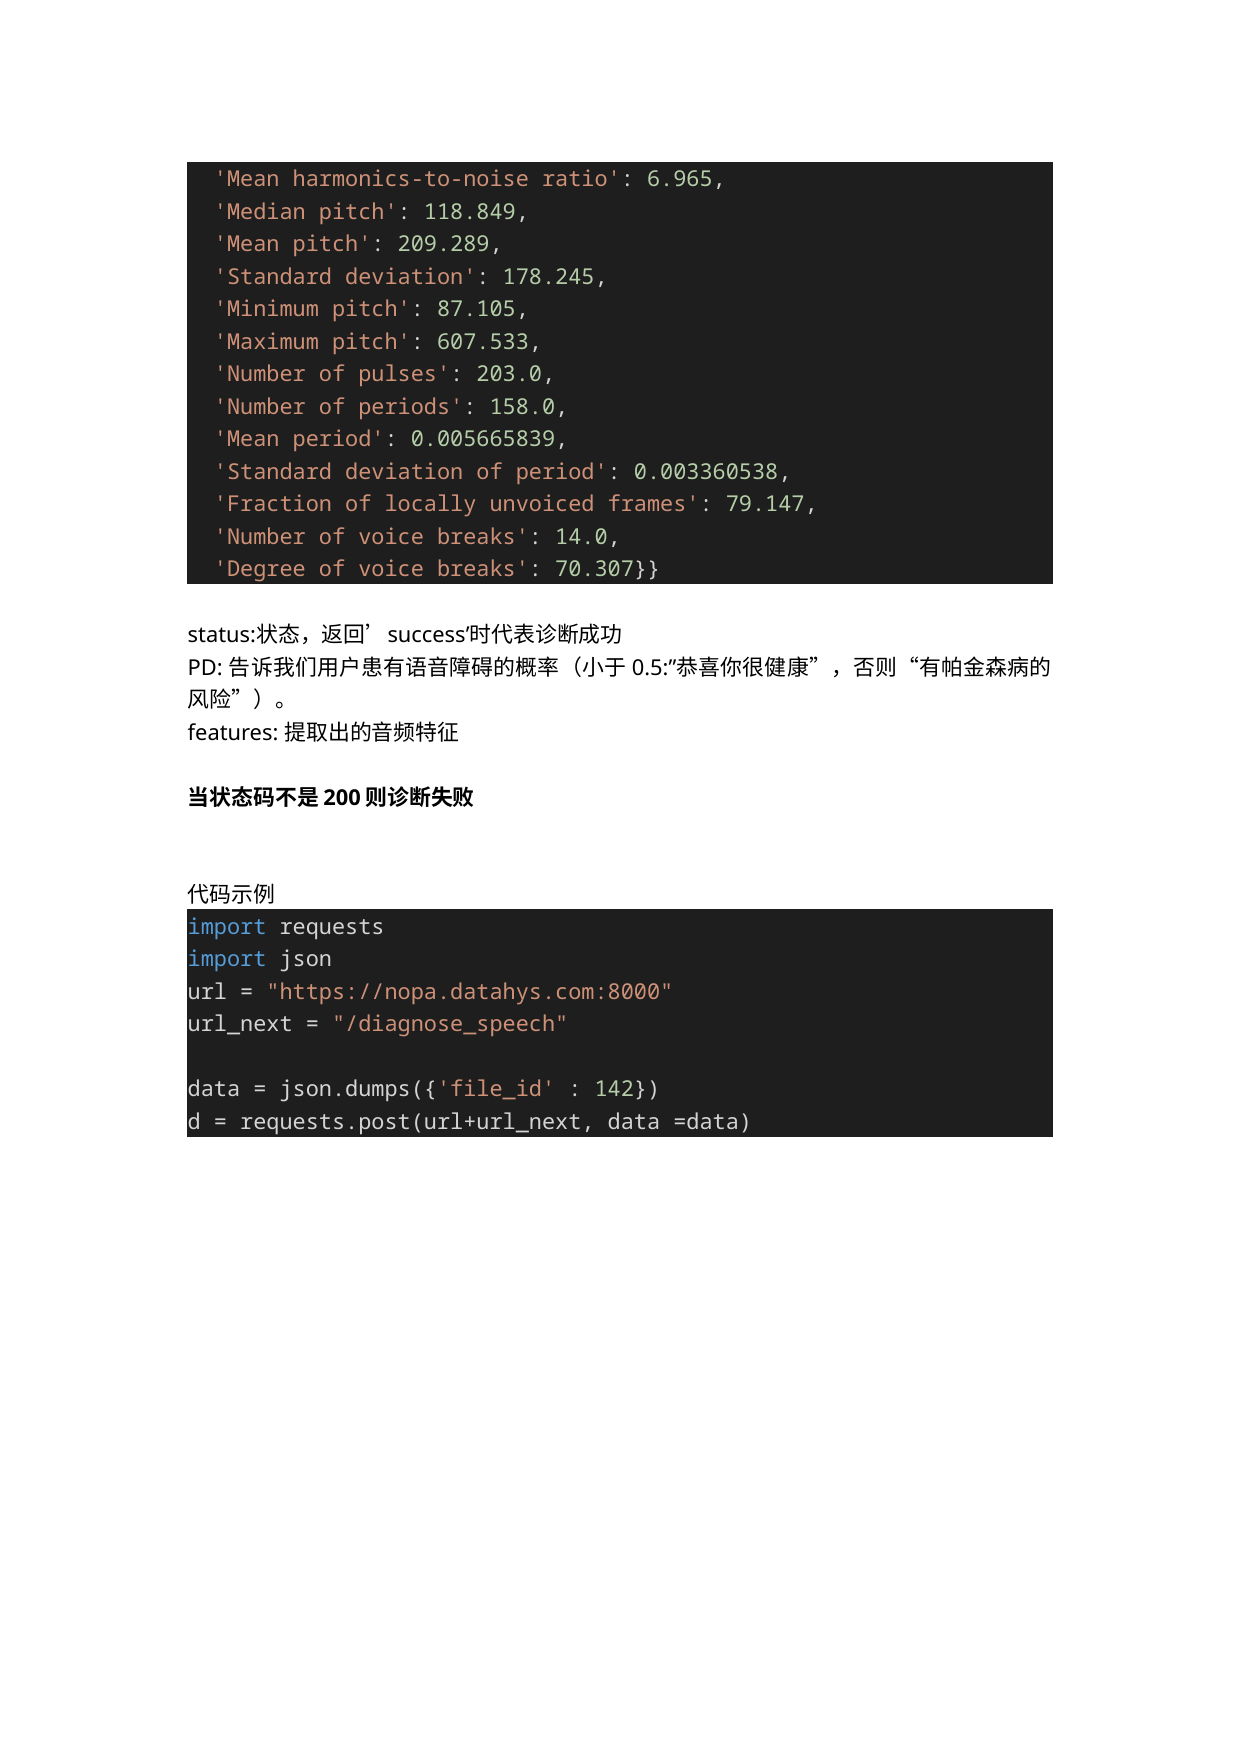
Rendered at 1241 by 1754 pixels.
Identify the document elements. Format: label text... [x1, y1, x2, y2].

text PD: 告诉我们用户患有语音障碍的概率（小于0.5:”恭喜你很健康”，否则“有帕金森病的风险”）。 [187, 649, 1053, 714]
text 'Fraction of locally unvoiced frames': 79.147, [187, 487, 1053, 519]
text 'Maximum pitch': 607.533, [187, 324, 1053, 357]
text 'Standard deviation': 178.245, [187, 259, 1053, 292]
text 'Minimum pitch': 87.105, [187, 292, 1053, 324]
text import json [187, 942, 1053, 974]
text status:状态，返回’success’时代表诊断成功 [187, 617, 1053, 649]
text 'Degree of voice breaks': 70.307}} [187, 552, 1053, 584]
text import requests [187, 909, 1053, 942]
text data = json.dumps({'file_id' : 142}) [187, 1072, 1053, 1104]
text d = requests.post(url+url_next, data =data) [187, 1104, 1053, 1137]
text 'Number of periods': 158.0, [187, 389, 1053, 422]
text features: 提取出的音频特征 [187, 714, 1053, 747]
text 当状态码不是200则诊断失败 [187, 779, 1053, 812]
text url = "https://nopa.datahys.com:8000" [187, 974, 1053, 1007]
text 'Mean harmonics-to-noise ratio': 6.965, [187, 162, 1053, 194]
text 'Median pitch': 118.849, [187, 194, 1053, 227]
text url_next = "/diagnose_speech" [187, 1007, 1053, 1039]
text 代码示例 [187, 877, 1053, 909]
text 'Number of voice breaks': 14.0, [187, 519, 1053, 552]
text 'Number of pulses': 203.0, [187, 357, 1053, 389]
text 'Mean period': 0.005665839, [187, 422, 1053, 454]
text 'Standard deviation of period': 0.003360538, [187, 454, 1053, 487]
text 'Mean pitch': 209.289, [187, 227, 1053, 259]
